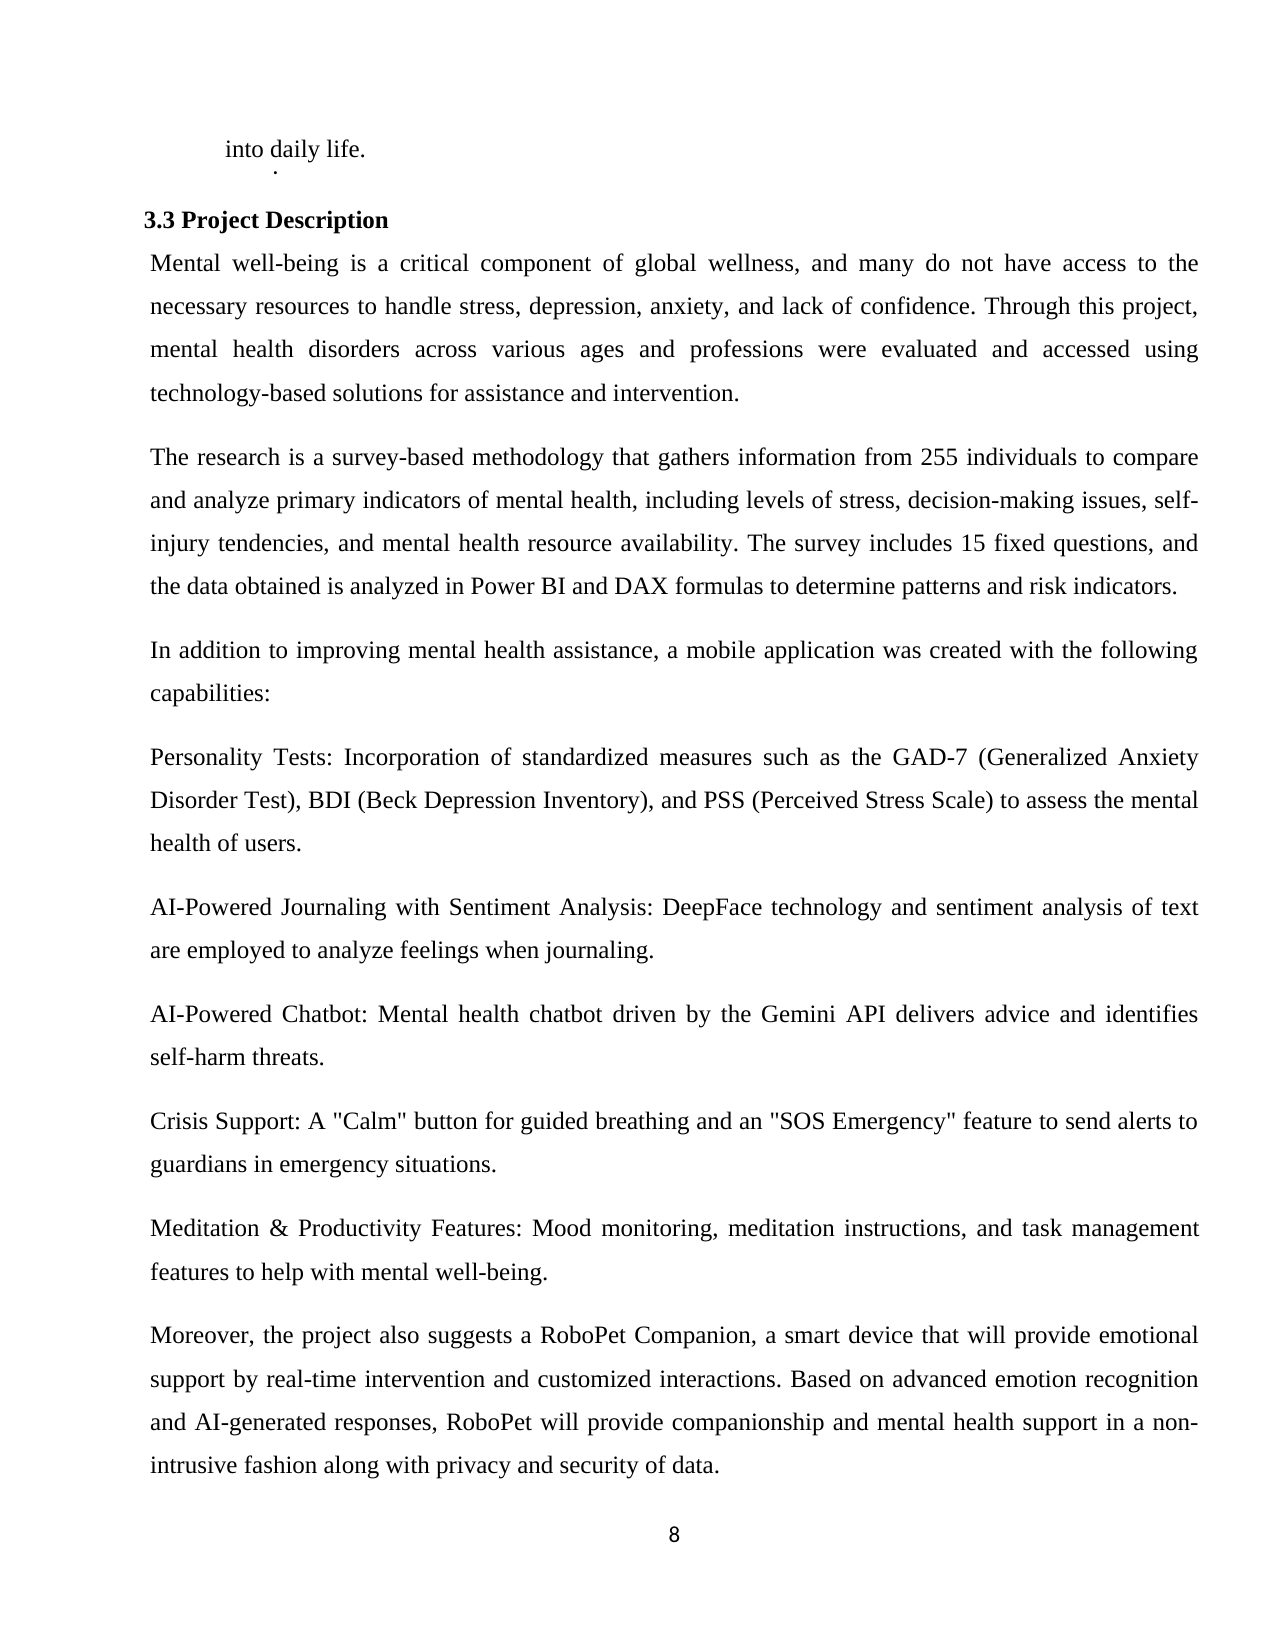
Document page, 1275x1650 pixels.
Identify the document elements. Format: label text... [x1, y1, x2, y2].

text Mental well-being is a critical component of global wellness, and many do not have access to the necessary resources to handle stress, depression, anxiety, and lack of confidence. Through this project, mental health disorders across various ages and professions were evaluated and accessed using technology-based solutions for assistance and intervention. [150, 248, 1200, 406]
text 3.3 Project Description [75, 205, 1200, 234]
text Personality Tests: Incorporation of standardized measures such as the GAD-7 (Generalized Anxiety Disorder Test), BDI (Beck Depression Inventory), and PSS (Perceived Stress Scale) to assess the mental health of users. [150, 742, 1200, 857]
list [187, 134, 1200, 163]
text AI-Powered Journaling with Sentiment Analysis: DeepFace technology and sentiment analysis of text are employed to analyze feelings when journaling. [150, 892, 1200, 964]
text The research is a survey-based methodology that gathers information from 255 individuals to compare and analyze primary indicators of mental health, including levels of stress, decision-making issues, self-injury tendencies, and mental health resource availability. The survey includes 15 fixed questions, and the data obtained is analyzed in Power BI and DAX formulas to determine patterns and risk indicators. [150, 442, 1200, 600]
text In addition to improving mental health assistance, a mobile application was created with the following capabilities: [150, 635, 1200, 707]
text Crisis Support: A "Calm" button for guided breathing and an "SOS Emergency" feature to send alerts to guardians in emergency situations. [150, 1106, 1200, 1178]
text Meditation & Productivity Features: Mood monitoring, meditation instructions, and task management features to help with mental well-being. [150, 1213, 1200, 1285]
text AI-Powered Chatbot: Mental health chatbot driven by the Gemini API delivers advice and identifies self-harm threats. [150, 999, 1200, 1071]
text Moreover, the project also suggests a RoboPet Companion, a smart device that will provide emotional support by real-time intervention and customized interactions. Based on advanced emotion recognition and AI-generated responses, RoboPet will provide companionship and mental health support in a non-intrusive fashion along with privacy and security of data. [150, 1321, 1200, 1479]
